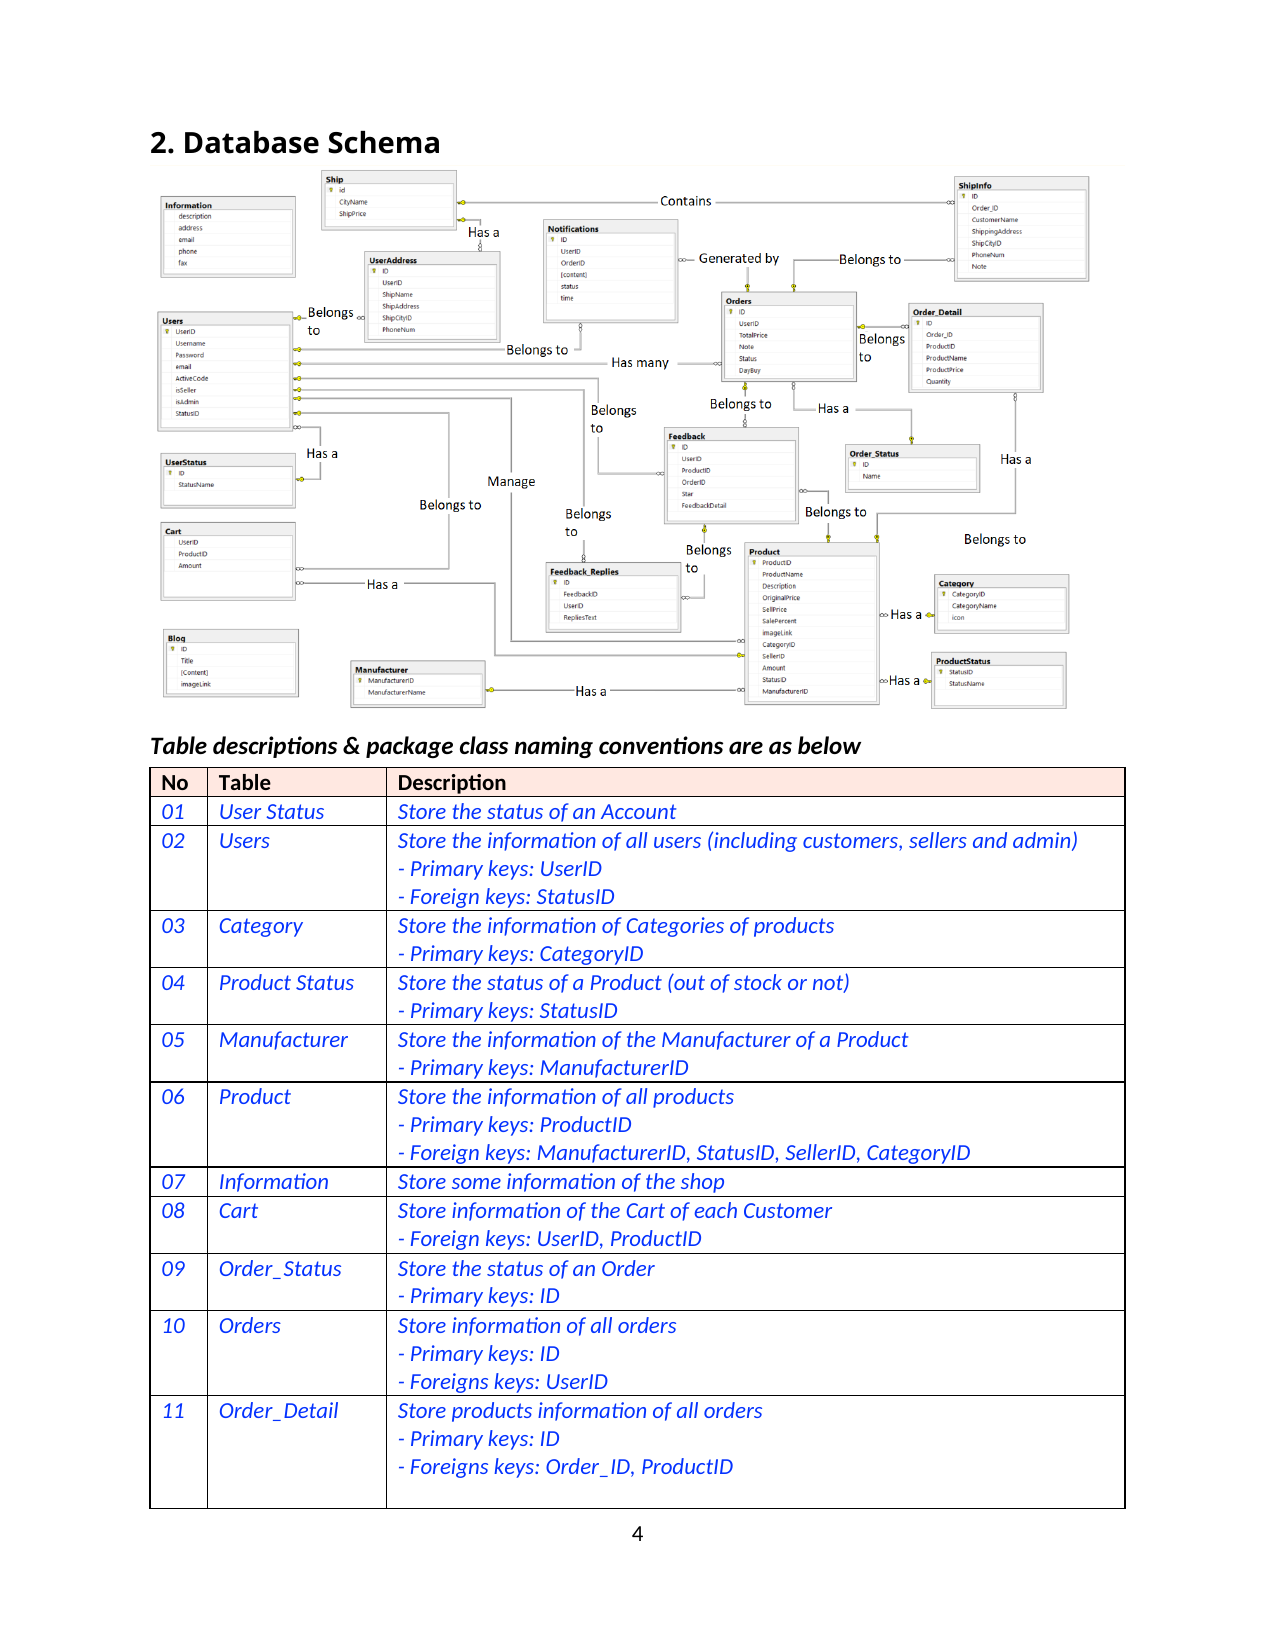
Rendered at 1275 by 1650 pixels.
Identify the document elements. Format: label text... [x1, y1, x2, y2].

table_cell Store the status of an Account [387, 797, 1124, 825]
table_cell 01 [151, 797, 207, 825]
table_cell Store information of the Cart of each Customer - Foreign keys: UserID, ProductID [387, 1197, 1124, 1253]
table_cell Store the information of Categories of products - Primary keys: CategoryID [387, 911, 1124, 967]
table_cell Order_Status [208, 1254, 386, 1310]
table_cell 08 [151, 1197, 207, 1253]
table_cell Store information of all orders - Primary keys: ID - Foreigns keys: UserID [387, 1311, 1124, 1395]
table_cell 06 [151, 1083, 207, 1166]
table_cell 07 [151, 1168, 207, 1196]
table_cell Store some information of the shop [387, 1168, 1124, 1196]
picture [150, 165, 1125, 712]
table_cell User Status [208, 797, 386, 825]
table_cell Store the status of a Product (out of stock or not) - Primary keys: StatusID [387, 968, 1124, 1024]
table_cell Store the information of all users (including customers, sellers and admin) - Primary keys: UserID - Foreign keys: StatusID [387, 826, 1124, 910]
table_cell 02 [151, 826, 207, 910]
subtitle 2. Database Schema [150, 122, 1125, 162]
table_cell Cart [208, 1197, 386, 1253]
table_cell Category [208, 911, 386, 967]
table_cell 04 [151, 968, 207, 1024]
table_cell 03 [151, 911, 207, 967]
table_cell 09 [151, 1254, 207, 1310]
table_cell Manufacturer [208, 1025, 386, 1081]
text Table descriptions & package class naming conventions are as below [150, 730, 1125, 761]
table_cell Store the information of the Manufacturer of a Product - Primary keys: ManufacturerID [387, 1025, 1124, 1081]
table_header Description [387, 768, 1124, 796]
table_cell Information [208, 1168, 386, 1196]
table_cell Orders [208, 1311, 386, 1395]
table_cell Store the status of an Order - Primary keys: ID [387, 1254, 1124, 1310]
table_cell Users [208, 826, 386, 910]
table_cell Order_Detail [208, 1396, 386, 1508]
table_header No [151, 768, 207, 796]
table_cell Product [208, 1083, 386, 1166]
table_cell 05 [151, 1025, 207, 1081]
table_header Table [208, 768, 386, 796]
table_cell Product Status [208, 968, 386, 1024]
table_cell 11 [151, 1396, 207, 1508]
table_cell Store products information of all orders - Primary keys: ID - Foreigns keys: Order_ID, ProductID [387, 1396, 1124, 1508]
table_cell Store the information of all products - Primary keys: ProductID - Foreign keys: ManufacturerID, StatusID, SellerID, CategoryID [387, 1083, 1124, 1166]
table_cell 10 [151, 1311, 207, 1395]
